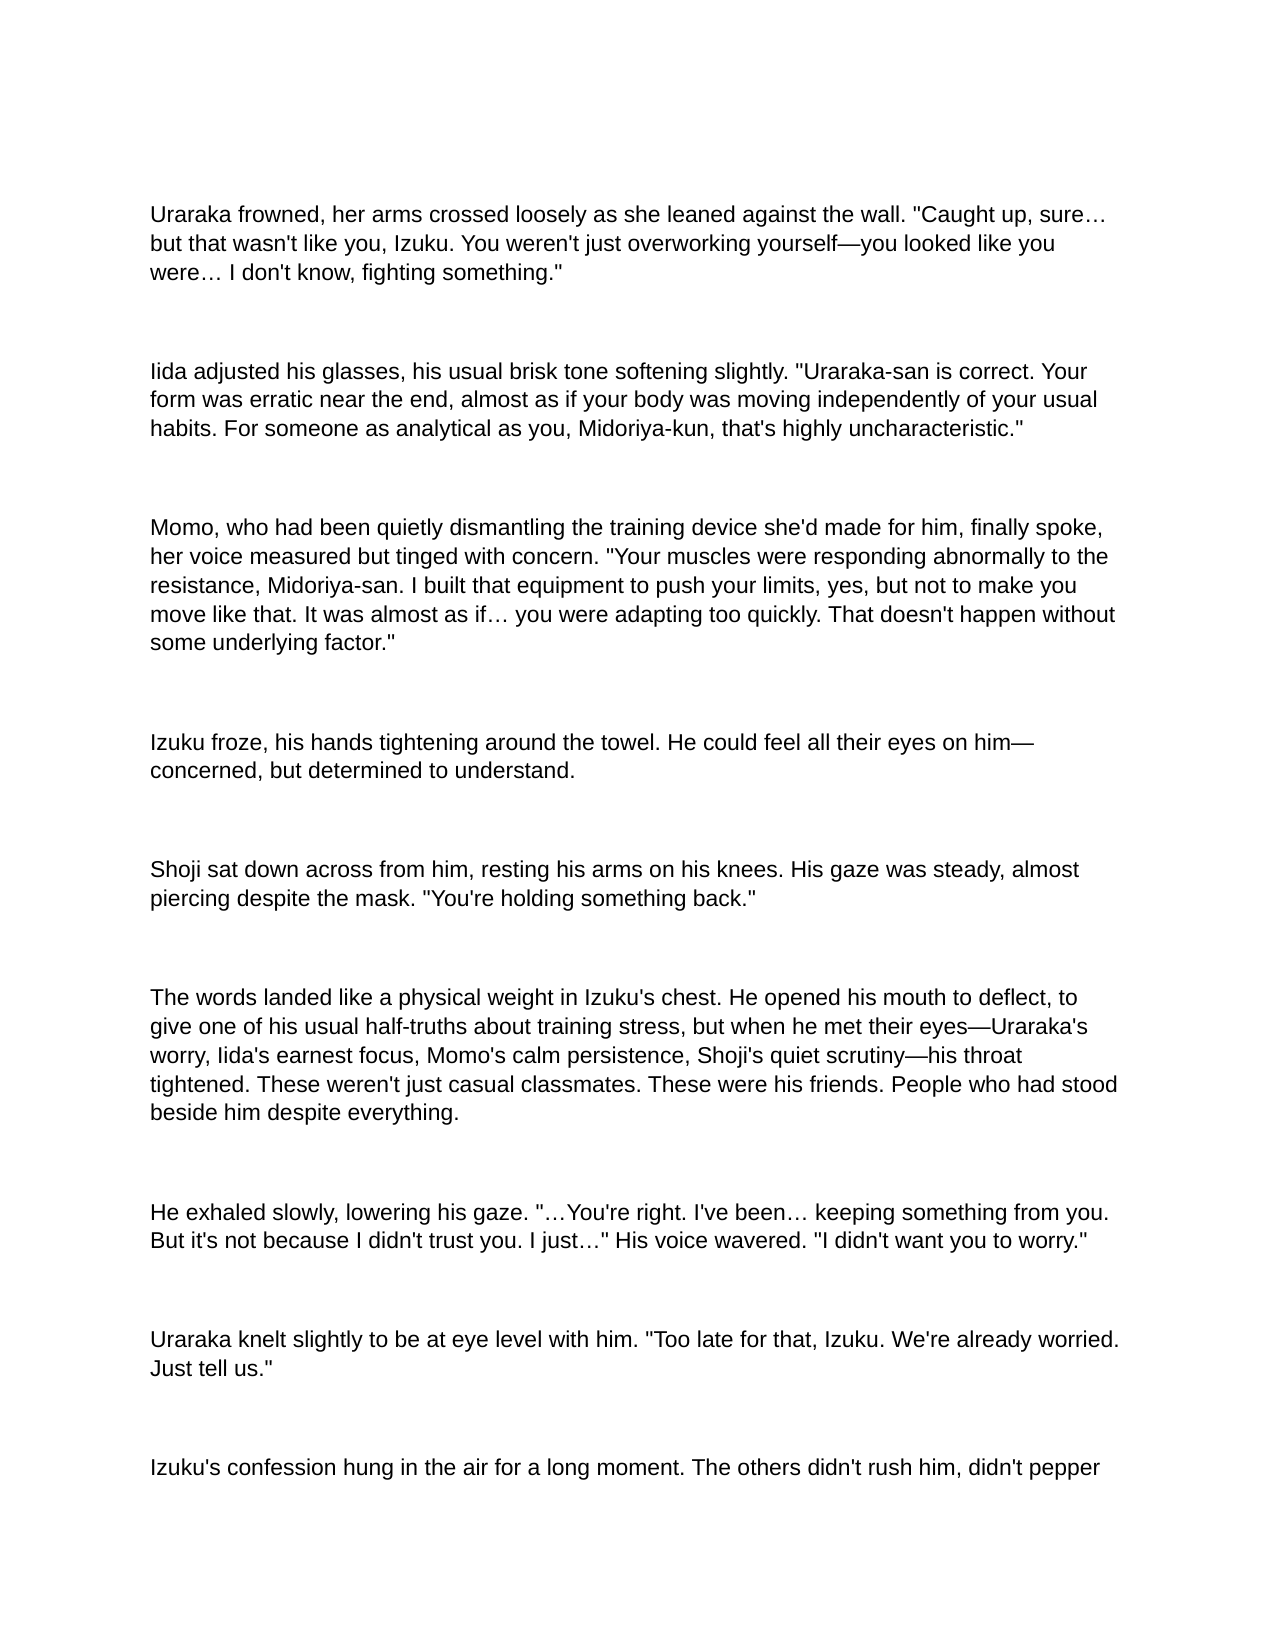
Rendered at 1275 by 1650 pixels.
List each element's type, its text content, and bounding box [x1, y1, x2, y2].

text He exhaled slowly, lowering his gaze. "…You're right. I've been… keeping something from you. But it's not because I didn't trust you. I just…" His voice wavered. "I didn't want you to worry." [150, 1197, 1125, 1254]
text The words landed like a physical weight in Izuku's chest. He opened his mouth to deflect, to give one of his usual half-truths about training stress, but when he met their eyes—Uraraka's worry, Iida's earnest focus, Momo's calm persistence, Shoji's quiet scrutiny—his throat tightened. These weren't just casual classmates. These were his friends. People who had stood beside him despite everything. [150, 983, 1125, 1127]
text Uraraka frowned, her arms crossed loosely as she leaned against the wall. "Caught up, sure… but that wasn't like you, Izuku. You weren't just overworking yourself—you looked like you were… I don't know, fighting something." [150, 199, 1125, 286]
text Momo, who had been quietly dismantling the training device she'd made for him, finally spoke, her voice measured but tinged with concern. "Your muscles were responding abnormally to the resistance, Midoriya-san. I built that equipment to push your limits, yes, but not to make you move like that. It was almost as if… you were adapting too quickly. That doesn't happen without some underlying factor." [150, 513, 1125, 657]
text Iida adjusted his glasses, his usual brisk tone softening slightly. "Uraraka-san is correct. Your form was erratic near the end, almost as if your body was moving independently of your usual habits. For someone as analytical as you, Midoriya-kun, that's highly uncharacteristic." [150, 356, 1125, 442]
text Izuku froze, his hands tightening around the towel. He could feel all their eyes on him—concerned, but determined to understand. [150, 727, 1125, 784]
text Uraraka knelt slightly to be at eye level with him. "Too late for that, Izuku. We're already worried. Just tell us." [150, 1325, 1125, 1382]
text Shoji sat down across from him, resting his arms on his knees. His gaze was steady, almost piercing despite the mask. "You're holding something back." [150, 855, 1125, 912]
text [150, 1453, 1125, 1482]
